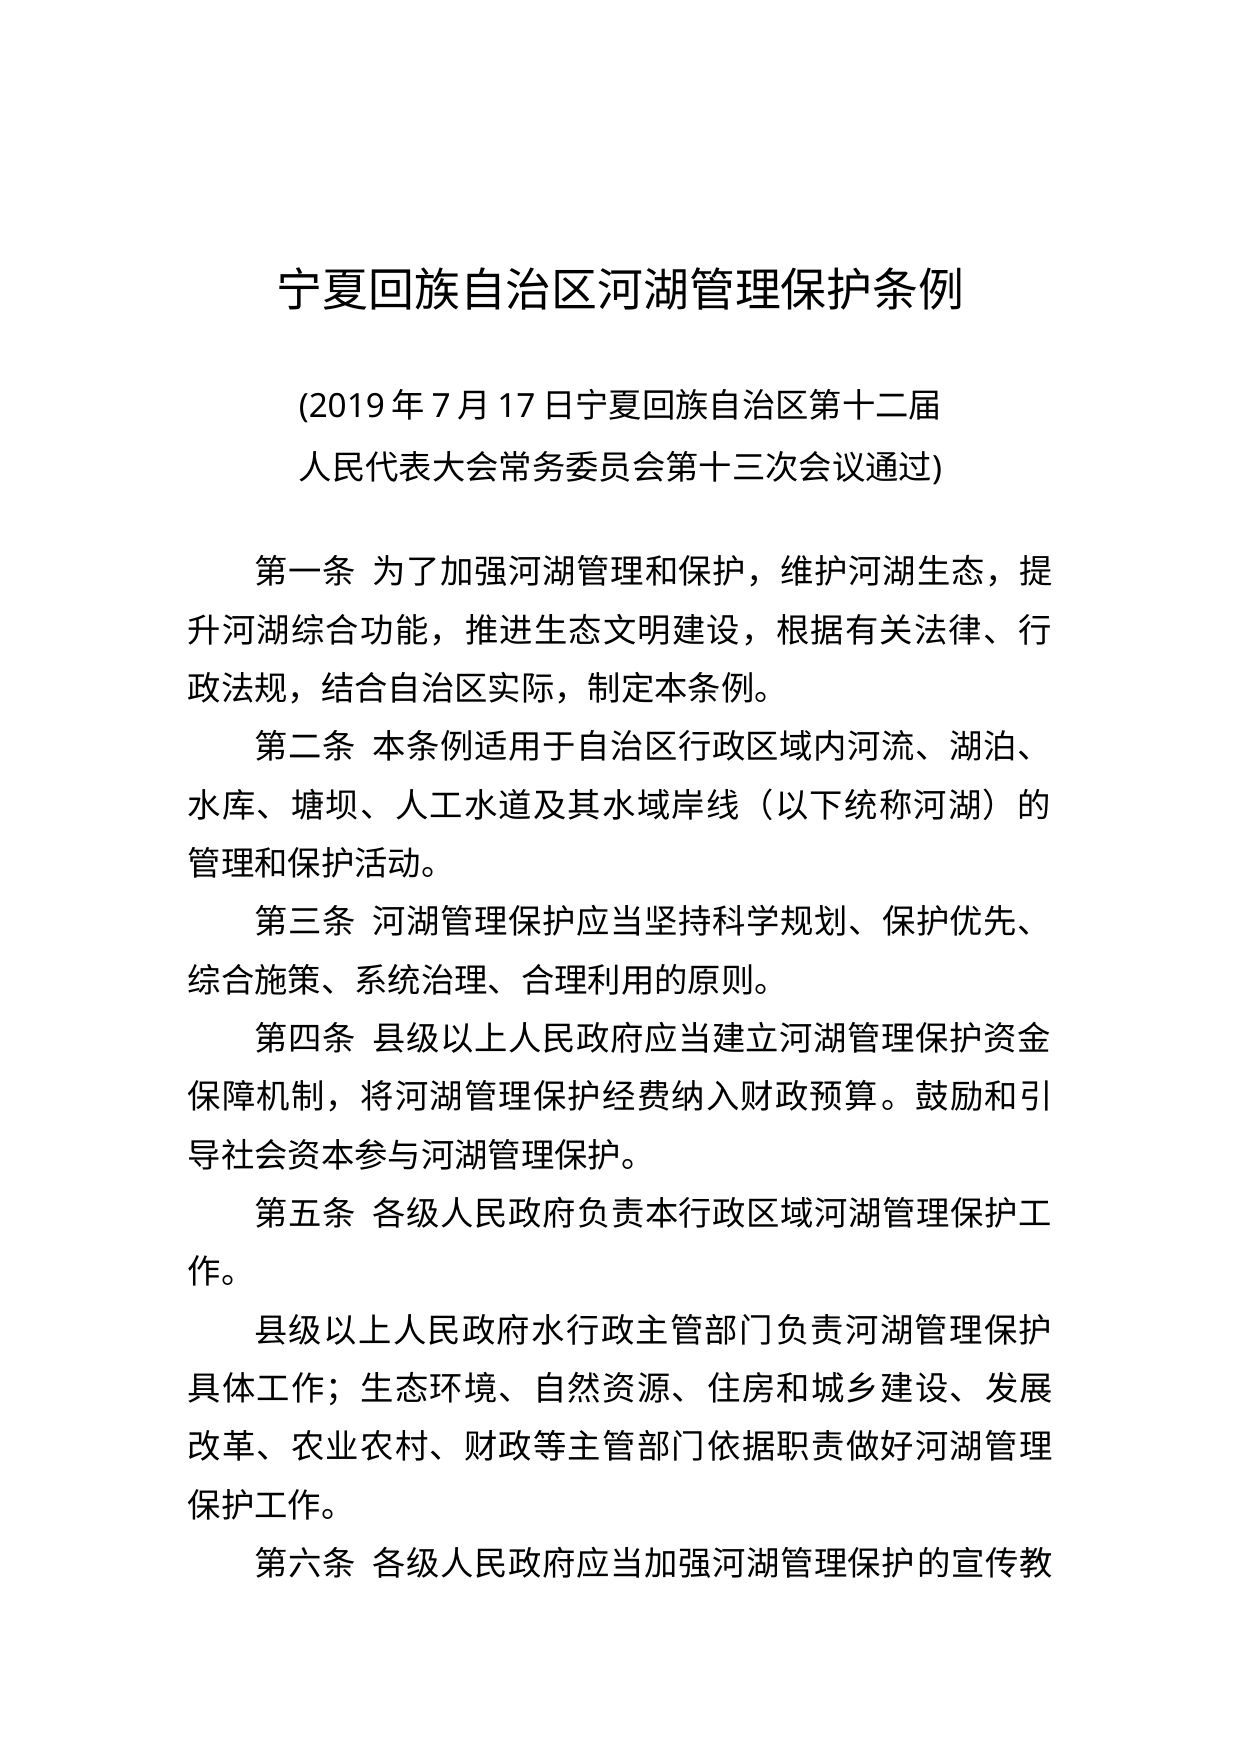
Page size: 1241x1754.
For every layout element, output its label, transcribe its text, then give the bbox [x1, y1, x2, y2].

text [187, 1527, 1053, 1585]
text 宁夏回族自治区河湖管理保护条例 [187, 253, 1053, 319]
text 县级以上人民政府水行政主管部门负责河湖管理保护具体工作；生态环境、自然资源、住房和城乡建设、发展改革、农业农村、财政等主管部门依据职责做好河湖管理保护工作。 [187, 1293, 1053, 1527]
text 人民代表大会常务委员会第十三次会议通过) [187, 427, 1053, 489]
text 第一条 为了加强河湖管理和保护，维护河湖生态，提升河湖综合功能，推进生态文明建设，根据有关法律、行政法规，结合自治区实际，制定本条例。 [187, 535, 1053, 710]
text 第三条 河湖管理保护应当坚持科学规划、保护优先、综合施策、系统治理、合理利用的原则。 [187, 885, 1053, 1002]
text 第五条 各级人民政府负责本行政区域河湖管理保护工作。 [187, 1177, 1053, 1293]
text (2019年7月17日宁夏回族自治区第十二届 [187, 364, 1053, 427]
text 第四条 县级以上人民政府应当建立河湖管理保护资金保障机制，将河湖管理保护经费纳入财政预算。鼓励和引导社会资本参与河湖管理保护。 [187, 1002, 1053, 1177]
text 第二条 本条例适用于自治区行政区域内河流、湖泊、水库、塘坝、人工水道及其水域岸线（以下统称河湖）的管理和保护活动。 [187, 710, 1053, 885]
